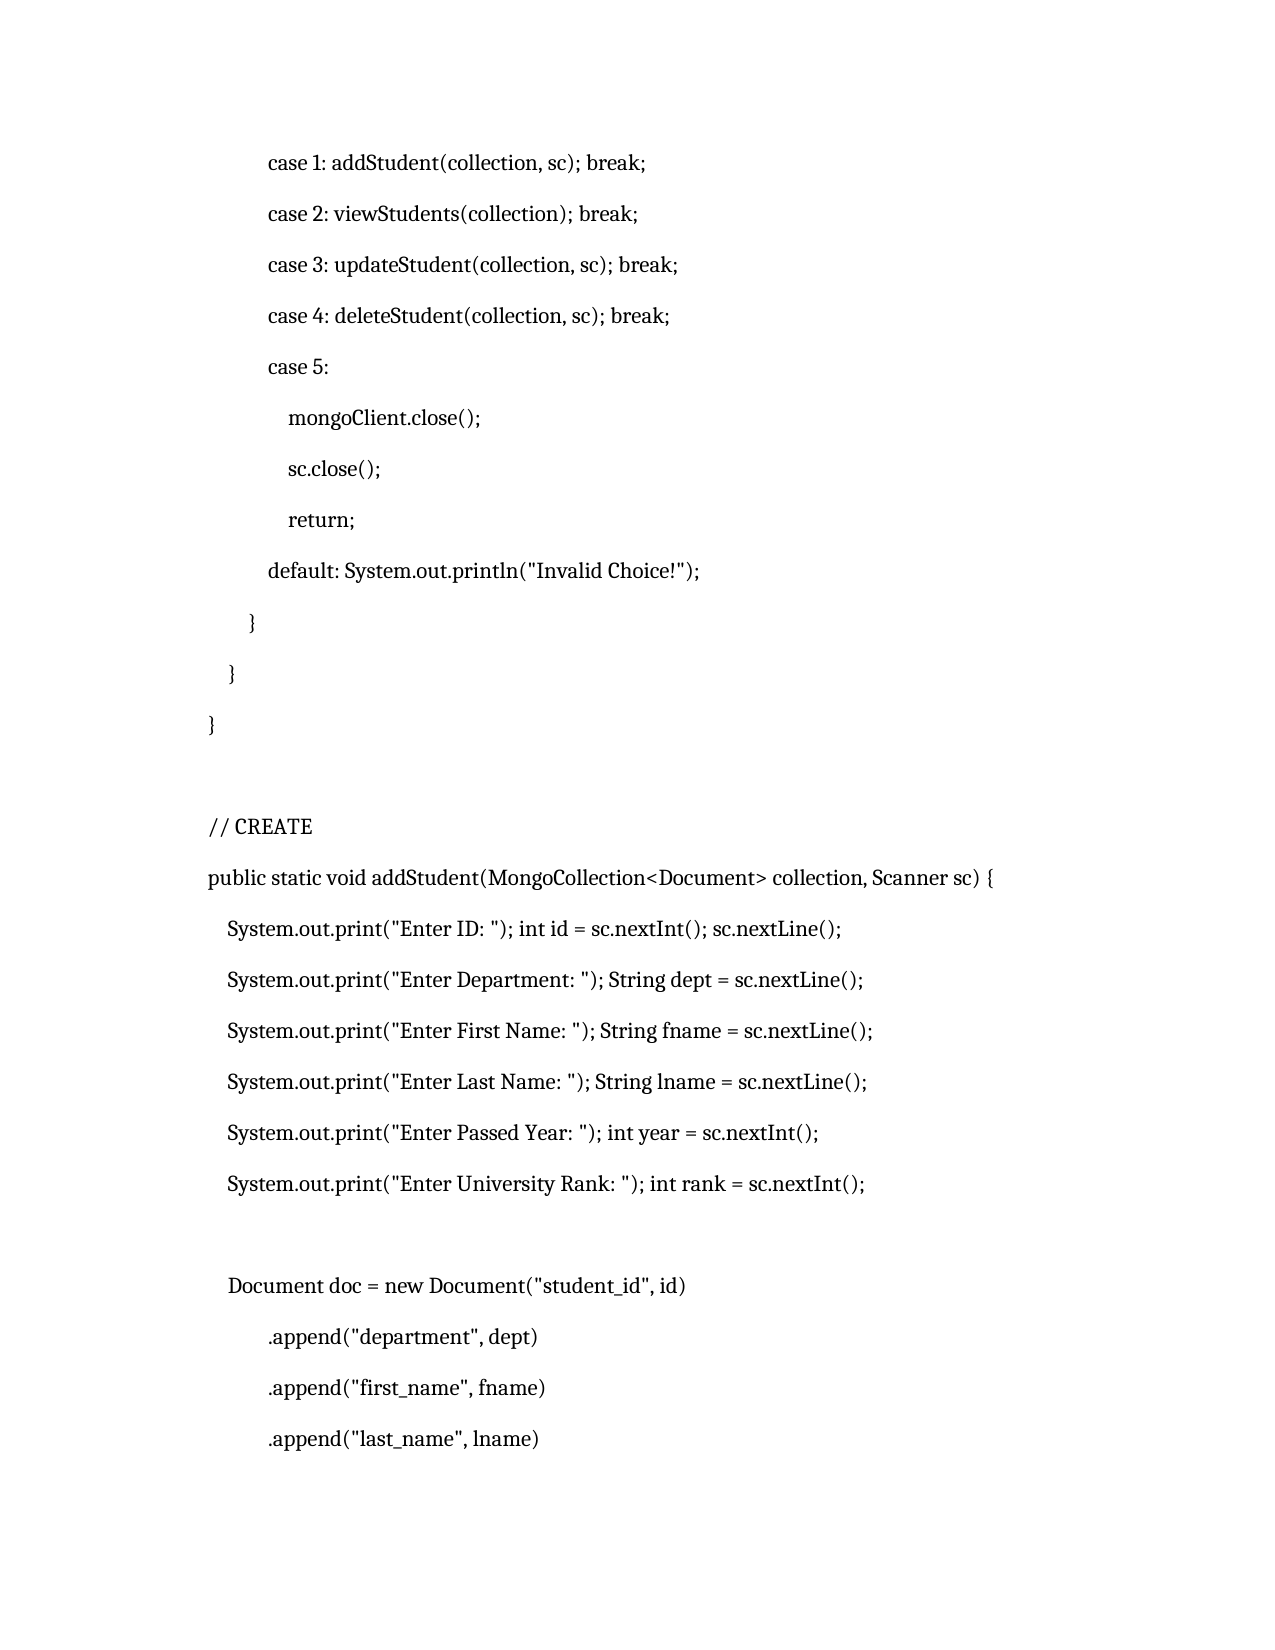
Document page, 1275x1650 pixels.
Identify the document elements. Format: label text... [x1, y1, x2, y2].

text mongoClient.close(); [187, 405, 1087, 432]
text Document doc = new Document("student_id", id) [187, 1273, 1087, 1299]
text case 4: deleteStudent(collection, sc); break; [187, 303, 1087, 329]
text case 3: updateStudent(collection, sc); break; [187, 252, 1087, 278]
text return; [187, 507, 1087, 534]
text .append("department", dept) [187, 1324, 1087, 1350]
text System.out.print("Enter Passed Year: "); int year = sc.nextInt(); [187, 1120, 1087, 1146]
text System.out.print("Enter Department: "); String dept = sc.nextLine(); [187, 967, 1087, 993]
text public static void addStudent(MongoCollection<Document> collection, Scanner sc) { [187, 864, 1087, 891]
text } [187, 711, 1087, 738]
text .append("first_name", fname) [187, 1375, 1087, 1401]
text } [187, 660, 1087, 687]
text System.out.print("Enter University Rank: "); int rank = sc.nextInt(); [187, 1171, 1087, 1197]
text case 5: [187, 354, 1087, 381]
text .append("last_name", lname) [187, 1426, 1087, 1452]
text case 1: addStudent(collection, sc); break; [187, 150, 1087, 176]
text // CREATE [187, 813, 1087, 840]
text System.out.print("Enter First Name: "); String fname = sc.nextLine(); [187, 1018, 1087, 1044]
text System.out.print("Enter ID: "); int id = sc.nextInt(); sc.nextLine(); [187, 916, 1087, 942]
text case 2: viewStudents(collection); break; [187, 201, 1087, 227]
text System.out.print("Enter Last Name: "); String lname = sc.nextLine(); [187, 1069, 1087, 1095]
text default: System.out.println("Invalid Choice!"); [187, 558, 1087, 585]
text sc.close(); [187, 456, 1087, 483]
text } [187, 609, 1087, 636]
